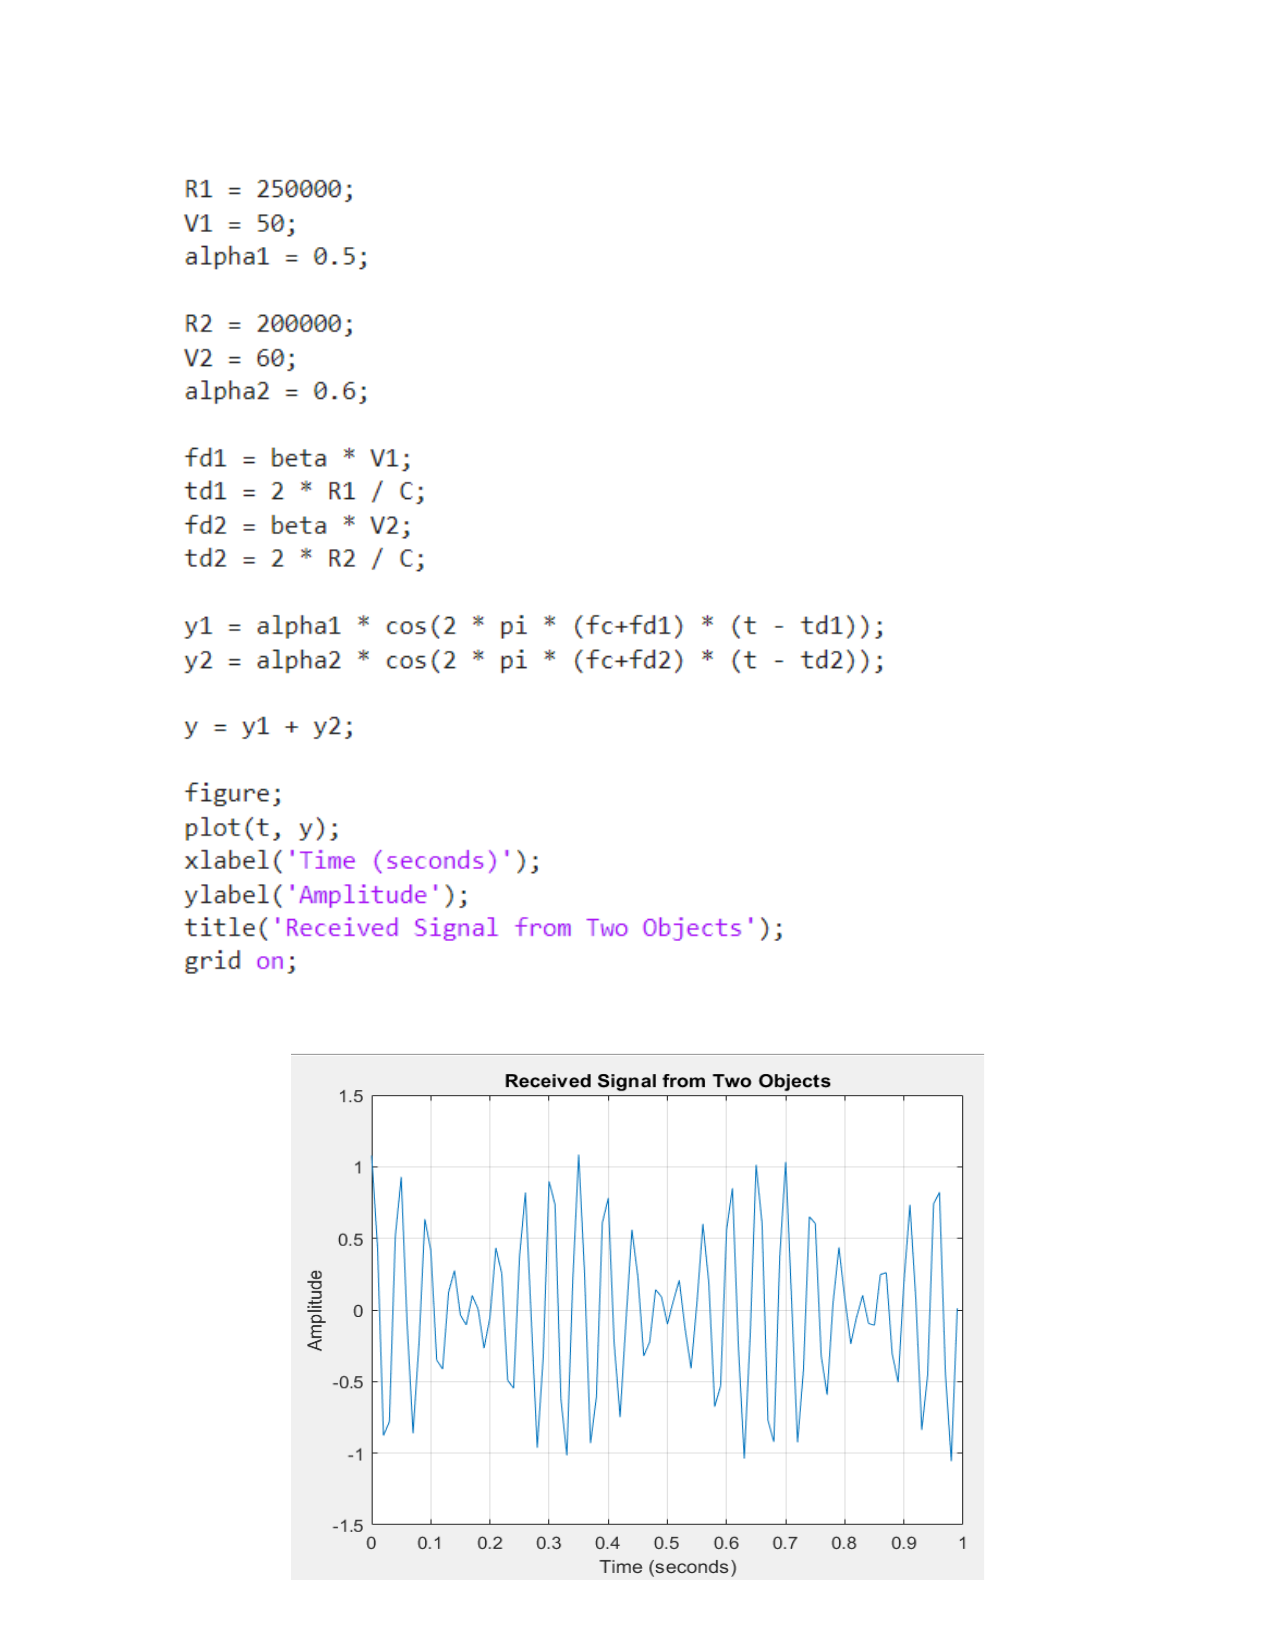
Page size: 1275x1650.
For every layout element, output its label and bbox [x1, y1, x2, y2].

picture [150, 150, 901, 977]
picture [291, 1053, 985, 1580]
